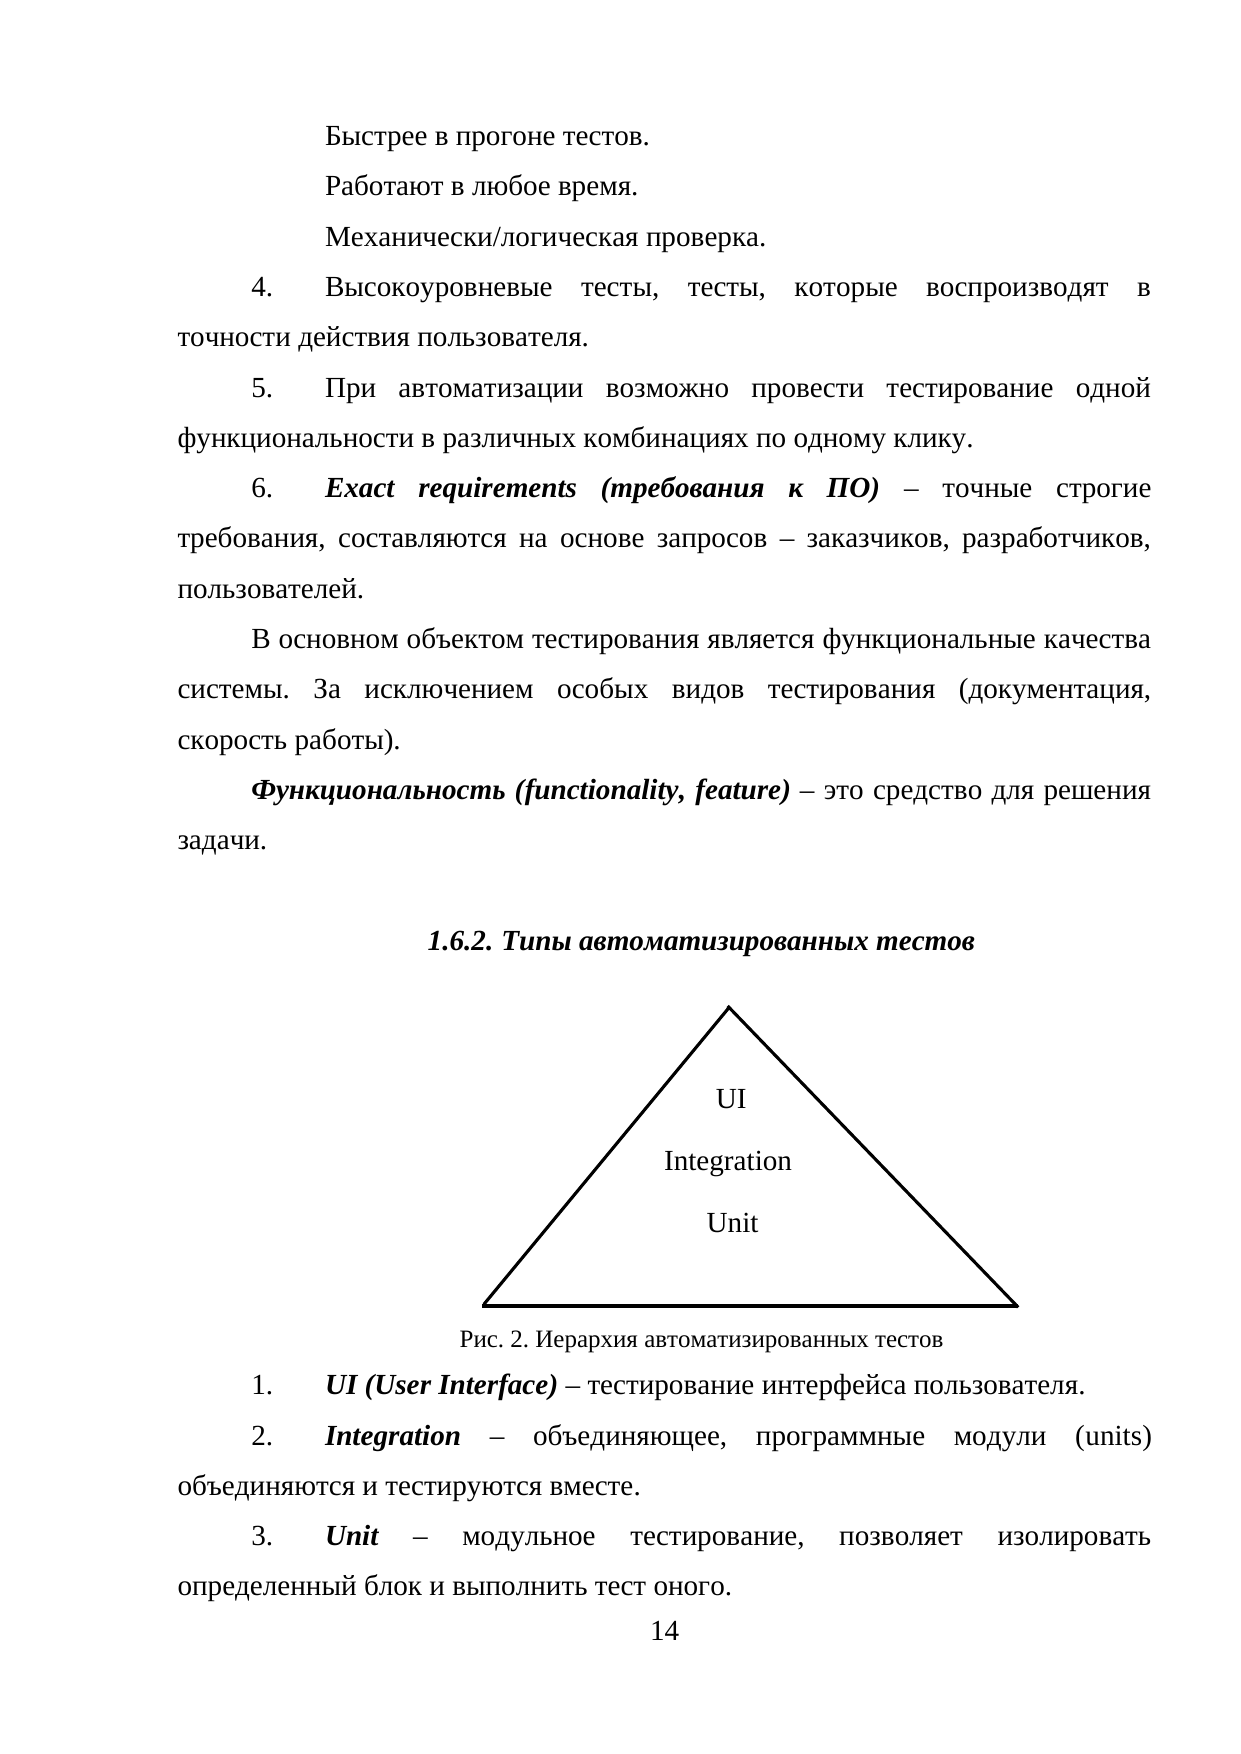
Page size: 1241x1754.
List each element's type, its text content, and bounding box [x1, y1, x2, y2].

list Unit – модульное тестирование, позволяет изолировать определенный блок и выполнить тест оного. [177, 1518, 1152, 1602]
text В основном объектом тестирования является функциональные качества системы. За исключением особых видов тестирования (документация, скорость работы). [177, 621, 1152, 755]
list Высокоуровневые тесты, тесты, которые воспроизводят в точности действия пользователя. [177, 269, 1152, 353]
list Integration – объединяющее, программные модули (units) объединяются и тестируются вместе. [177, 1418, 1152, 1501]
list UI (User Interface) – тестирование интерфейса пользователя. [177, 1367, 1152, 1401]
text Рис. 2. Иерархия автоматизированных тестов [177, 1324, 1152, 1353]
list Работают в любое время. [177, 168, 1152, 202]
list Механически/логическая проверка. [177, 219, 1152, 252]
subtitle Типы автоматизированных тестов [177, 923, 1152, 957]
text Функциональность (functionality, feature) – это средство для решения задачи. [177, 772, 1152, 856]
list Быстрее в прогоне тестов. [177, 118, 1152, 152]
list При автоматизации возможно провести тестирование одной функциональности в различных комбинациях по одному клику. [177, 370, 1152, 453]
list Exact requirements (требования к ПО) – точные строгие требования, составляются на основе запросов – заказчиков, разработчиков, пользователей. [177, 470, 1152, 604]
